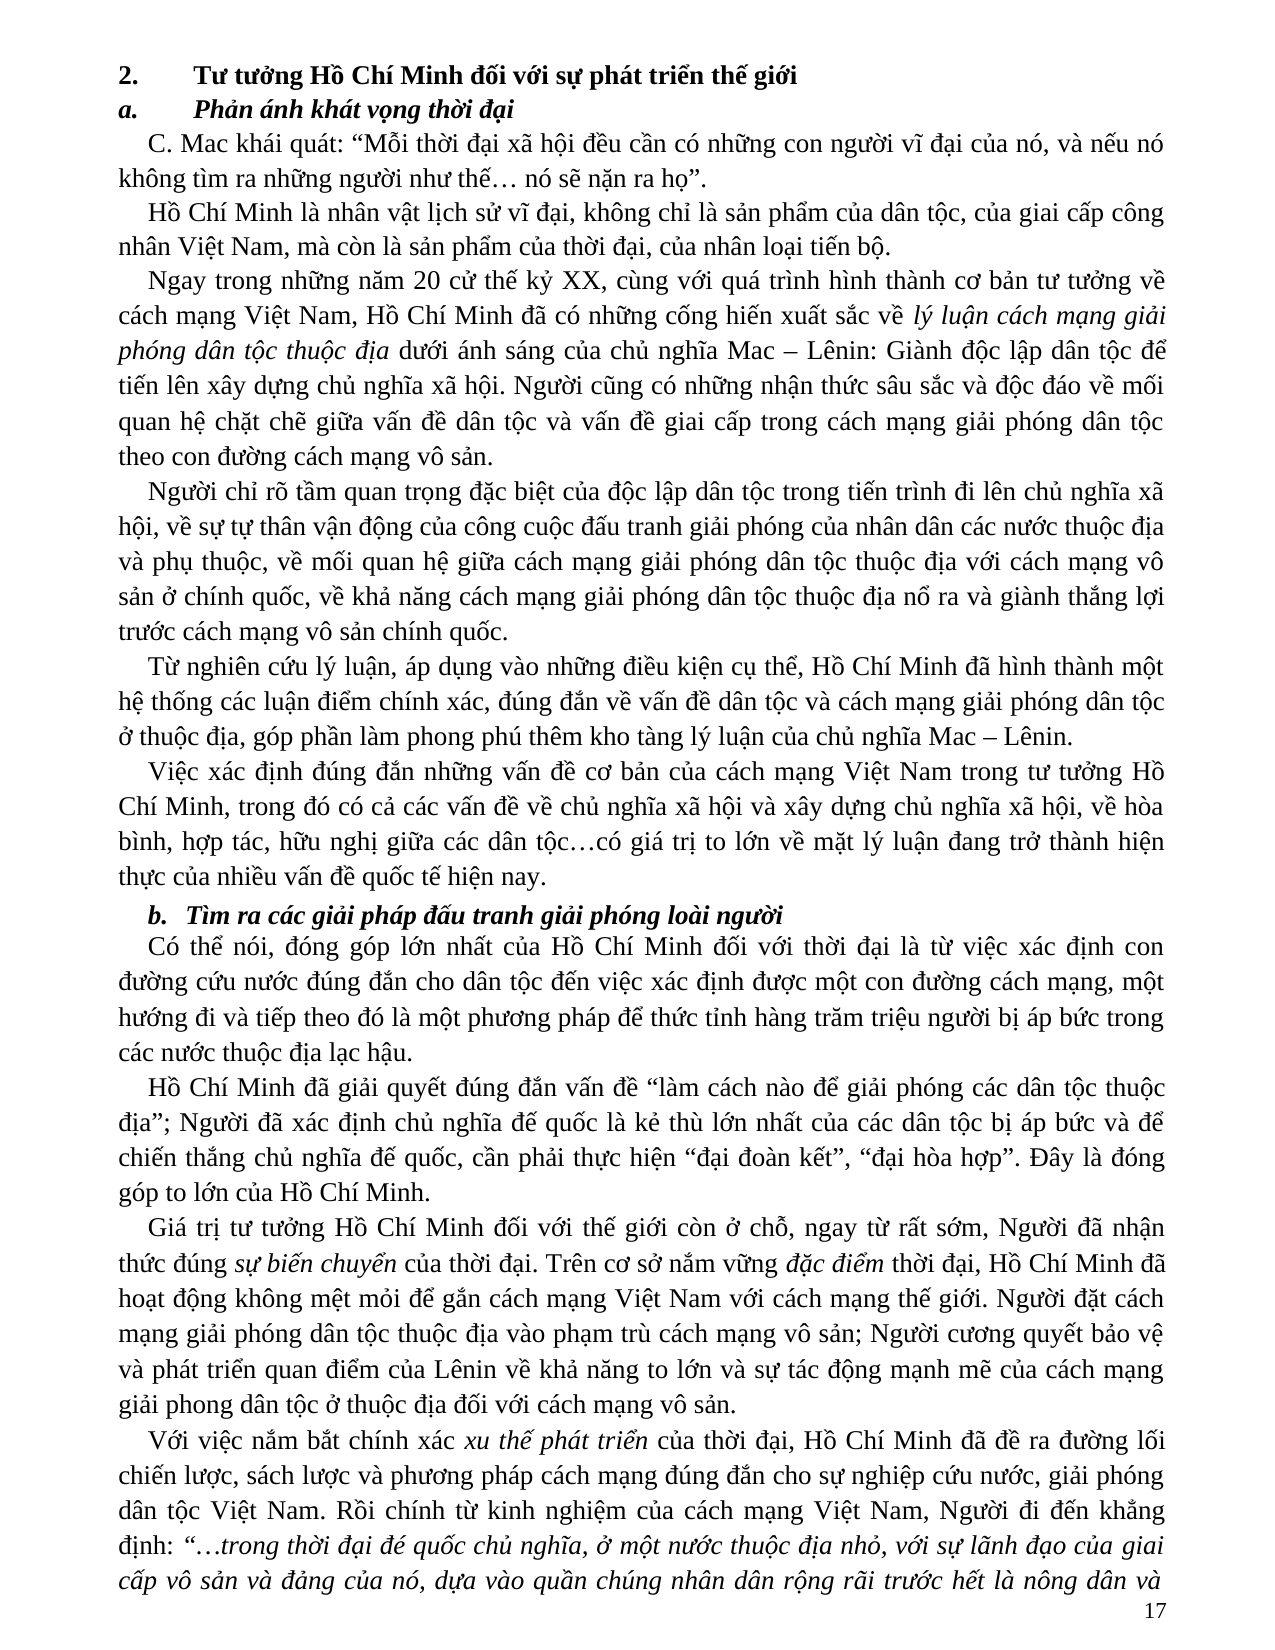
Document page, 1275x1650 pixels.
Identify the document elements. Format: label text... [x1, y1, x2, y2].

subtitle Tìm ra các giải pháp đấu tranh giải phóng loài người [148, 899, 1167, 930]
text Hồ Chí Minh đã giải quyết đúng đắn vấn đề “làm cách nào để giải phóng các dân tộc thuộc địa”; Người đã xác định chủ nghĩa đế quốc là kẻ thù lớn nhất của các dân tộc bị áp bức và để chiến thắng chủ nghĩa đế quốc, cần phải thực hiện “đại đoàn kết”, “đại hòa hợp”. Đây là đóng góp to lớn của Hồ Chí Minh. [118, 1071, 1167, 1207]
text Giá trị tư tưởng Hồ Chí Minh đối với thế giới còn ở chỗ, ngay từ rất sớm, Người đã nhận thức đúng sự biến chuyển của thời đại. Trên cơ sở nắm vững đặc điểm thời đại, Hồ Chí Minh đã hoạt động không mệt mỏi để gắn cách mạng Việt Nam với cách mạng thế giới. Người đặt cách mạng giải phóng dân tộc thuộc địa vào phạm trù cách mạng vô sản; Người cương quyết bảo vệ và phát triển quan điểm của Lênin về khả năng to lớn và sự tác động mạnh mẽ của cách mạng giải phong dân tộc ở thuộc địa đối với cách mạng vô sản. [118, 1211, 1167, 1419]
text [118, 1424, 1167, 1595]
list Tư tưởng Hồ Chí Minh đối với sự phát triển thế giới [118, 59, 1166, 90]
list Phản ánh khát vọng thời đại [118, 93, 1166, 124]
text Có thể nói, đóng góp lớn nhất của Hồ Chí Minh đối với thời đại là từ việc xác định con đường cứu nước đúng đắn cho dân tộc đến việc xác định được một con đường cách mạng, một hướng đi và tiếp theo đó là một phương pháp để thức tỉnh hàng trăm triệu người bị áp bức trong các nước thuộc địa lạc hậu. [118, 930, 1167, 1067]
text Hồ Chí Minh là nhân vật lịch sử vĩ đại, không chỉ là sản phẩm của dân tộc, của giai cấp công nhân Việt Nam, mà còn là sản phẩm của thời đại, của nhân loại tiến bộ. [118, 196, 1167, 261]
text Người chỉ rõ tầm quan trọng đặc biệt của độc lập dân tộc trong tiến trình đi lên chủ nghĩa xã hội, về sự tự thân vận động của công cuộc đấu tranh giải phóng của nhân dân các nước thuộc địa và phụ thuộc, về mối quan hệ giữa cách mạng giải phóng dân tộc thuộc địa với cách mạng vô sản ở chính quốc, về khả năng cách mạng giải phóng dân tộc thuộc địa nổ ra và giành thắng lợi trước cách mạng vô sản chính quốc. [118, 475, 1167, 646]
text Ngay trong những năm 20 cử thế kỷ XX, cùng với quá trình hình thành cơ bản tư tưởng về cách mạng Việt Nam, Hồ Chí Minh đã có những cống hiến xuất sắc về lý luận cách mạng giải phóng dân tộc thuộc địa dưới ánh sáng của chủ nghĩa Mac – Lênin: Giành độc lập dân tộc để tiến lên xây dựng chủ nghĩa xã hội. Người cũng có những nhận thức sâu sắc và độc đáo về mối quan hệ chặt chẽ giữa vấn đề dân tộc và vấn đề giai cấp trong cách mạng giải phóng dân tộc theo con đường cách mạng vô sản. [118, 264, 1167, 471]
text Việc xác định đúng đắn những vấn đề cơ bản của cách mạng Việt Nam trong tư tưởng Hồ Chí Minh, trong đó có cả các vấn đề về chủ nghĩa xã hội và xây dựng chủ nghĩa xã hội, về hòa bình, hợp tác, hữu nghị giữa các dân tộc…có giá trị to lớn về mặt lý luận đang trở thành hiện thực của nhiều vấn đề quốc tế hiện nay. [118, 755, 1167, 891]
text C. Mac khái quát: “Mỗi thời đại xã hội đều cần có những con người vĩ đại của nó, và nếu nó không tìm ra những người như thế… nó sẽ nặn ra họ”. [118, 127, 1167, 193]
text Từ nghiên cứu lý luận, áp dụng vào những điều kiện cụ thể, Hồ Chí Minh đã hình thành một hệ thống các luận điểm chính xác, đúng đắn về vấn đề dân tộc và cách mạng giải phóng dân tộc ở thuộc địa, góp phần làm phong phú thêm kho tàng lý luận của chủ nghĩa Mac – Lênin. [118, 650, 1167, 751]
